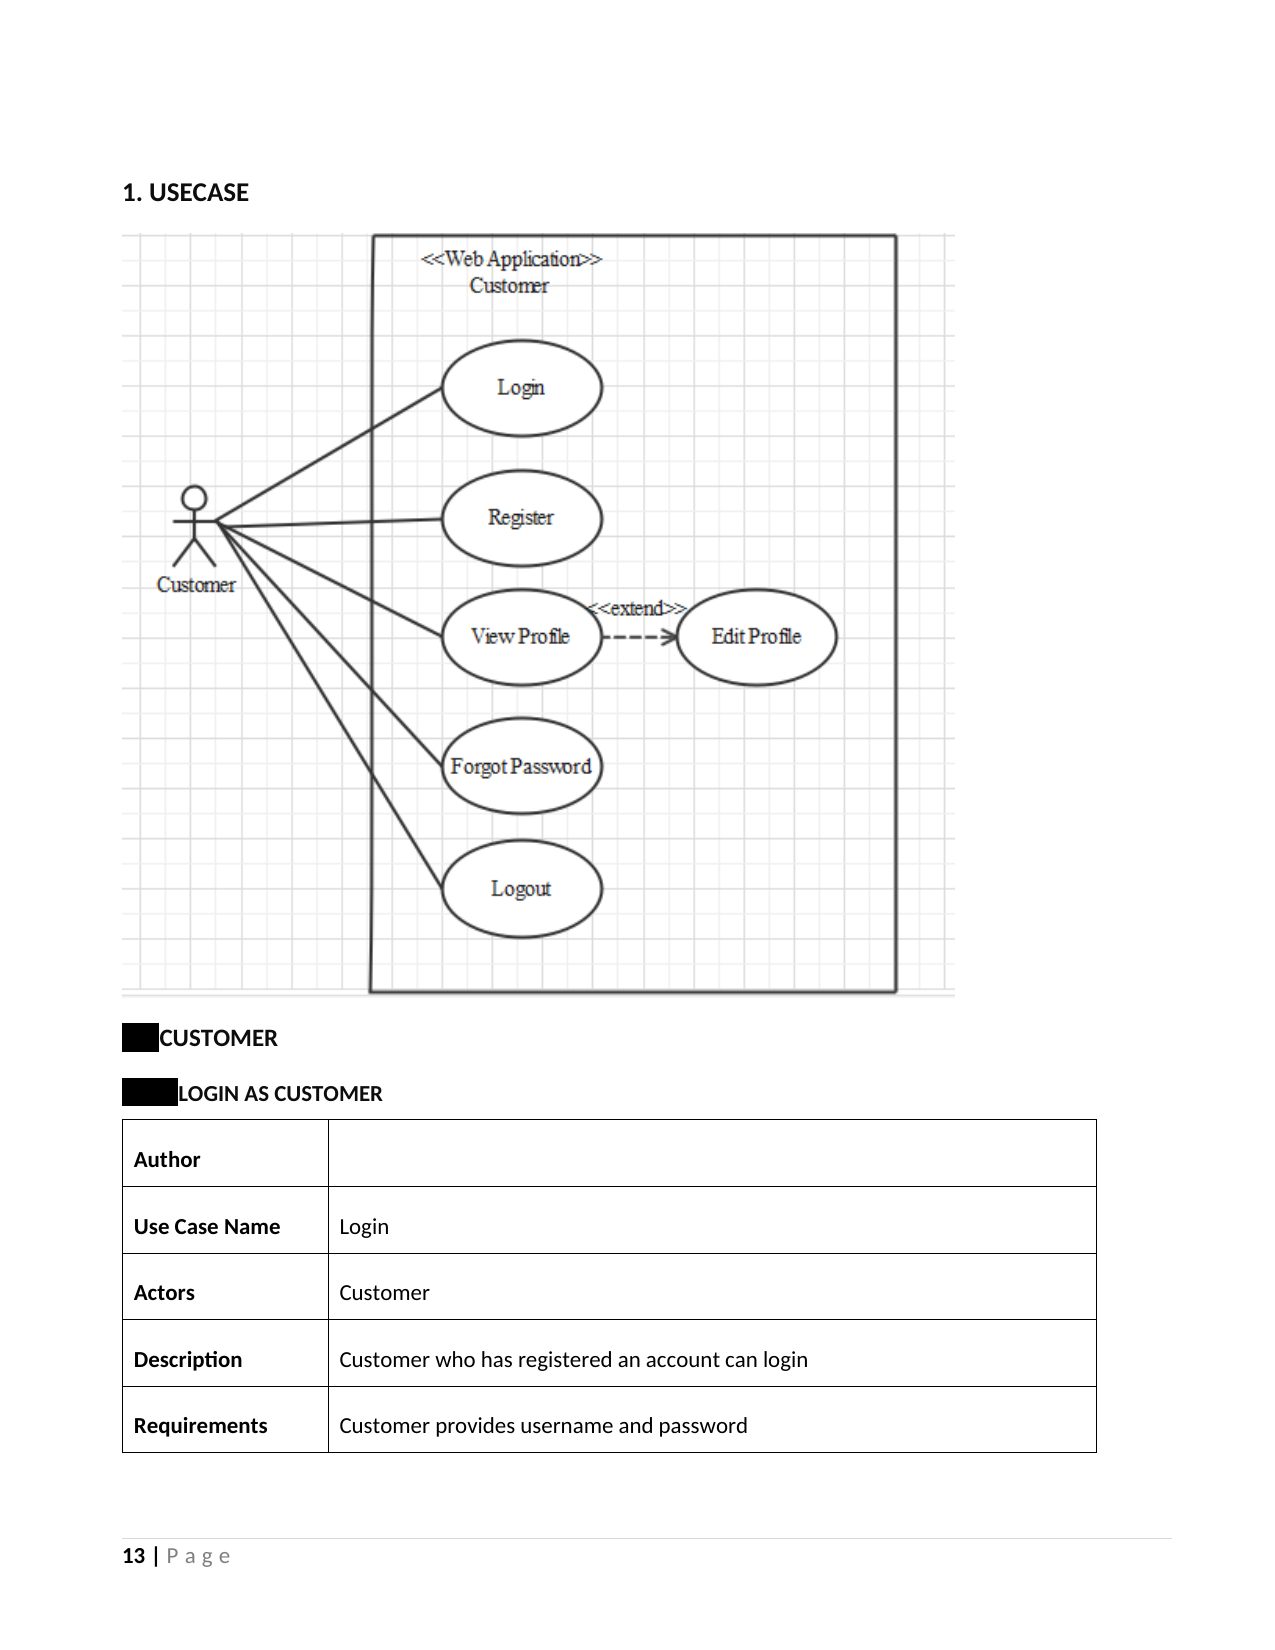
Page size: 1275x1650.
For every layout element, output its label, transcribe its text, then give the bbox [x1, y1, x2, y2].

table_cell Actors [123, 1254, 328, 1319]
picture [121, 233, 955, 998]
subtitle LOGIN AS CUSTOMER [122, 1078, 1172, 1107]
table_cell Login [329, 1187, 1096, 1252]
table_cell Requirements [123, 1387, 328, 1452]
table_header [329, 1120, 1096, 1186]
table_cell Description [123, 1320, 328, 1386]
table_cell Customer provides username and password [329, 1387, 1096, 1452]
subtitle USECASE [122, 175, 1172, 208]
table_cell Customer [329, 1254, 1096, 1319]
subtitle CUSTOMER [122, 1022, 1172, 1053]
table_header Author [123, 1120, 328, 1186]
table_cell Use Case Name [123, 1187, 328, 1252]
table_cell Customer who has registered an account can login [329, 1320, 1096, 1386]
